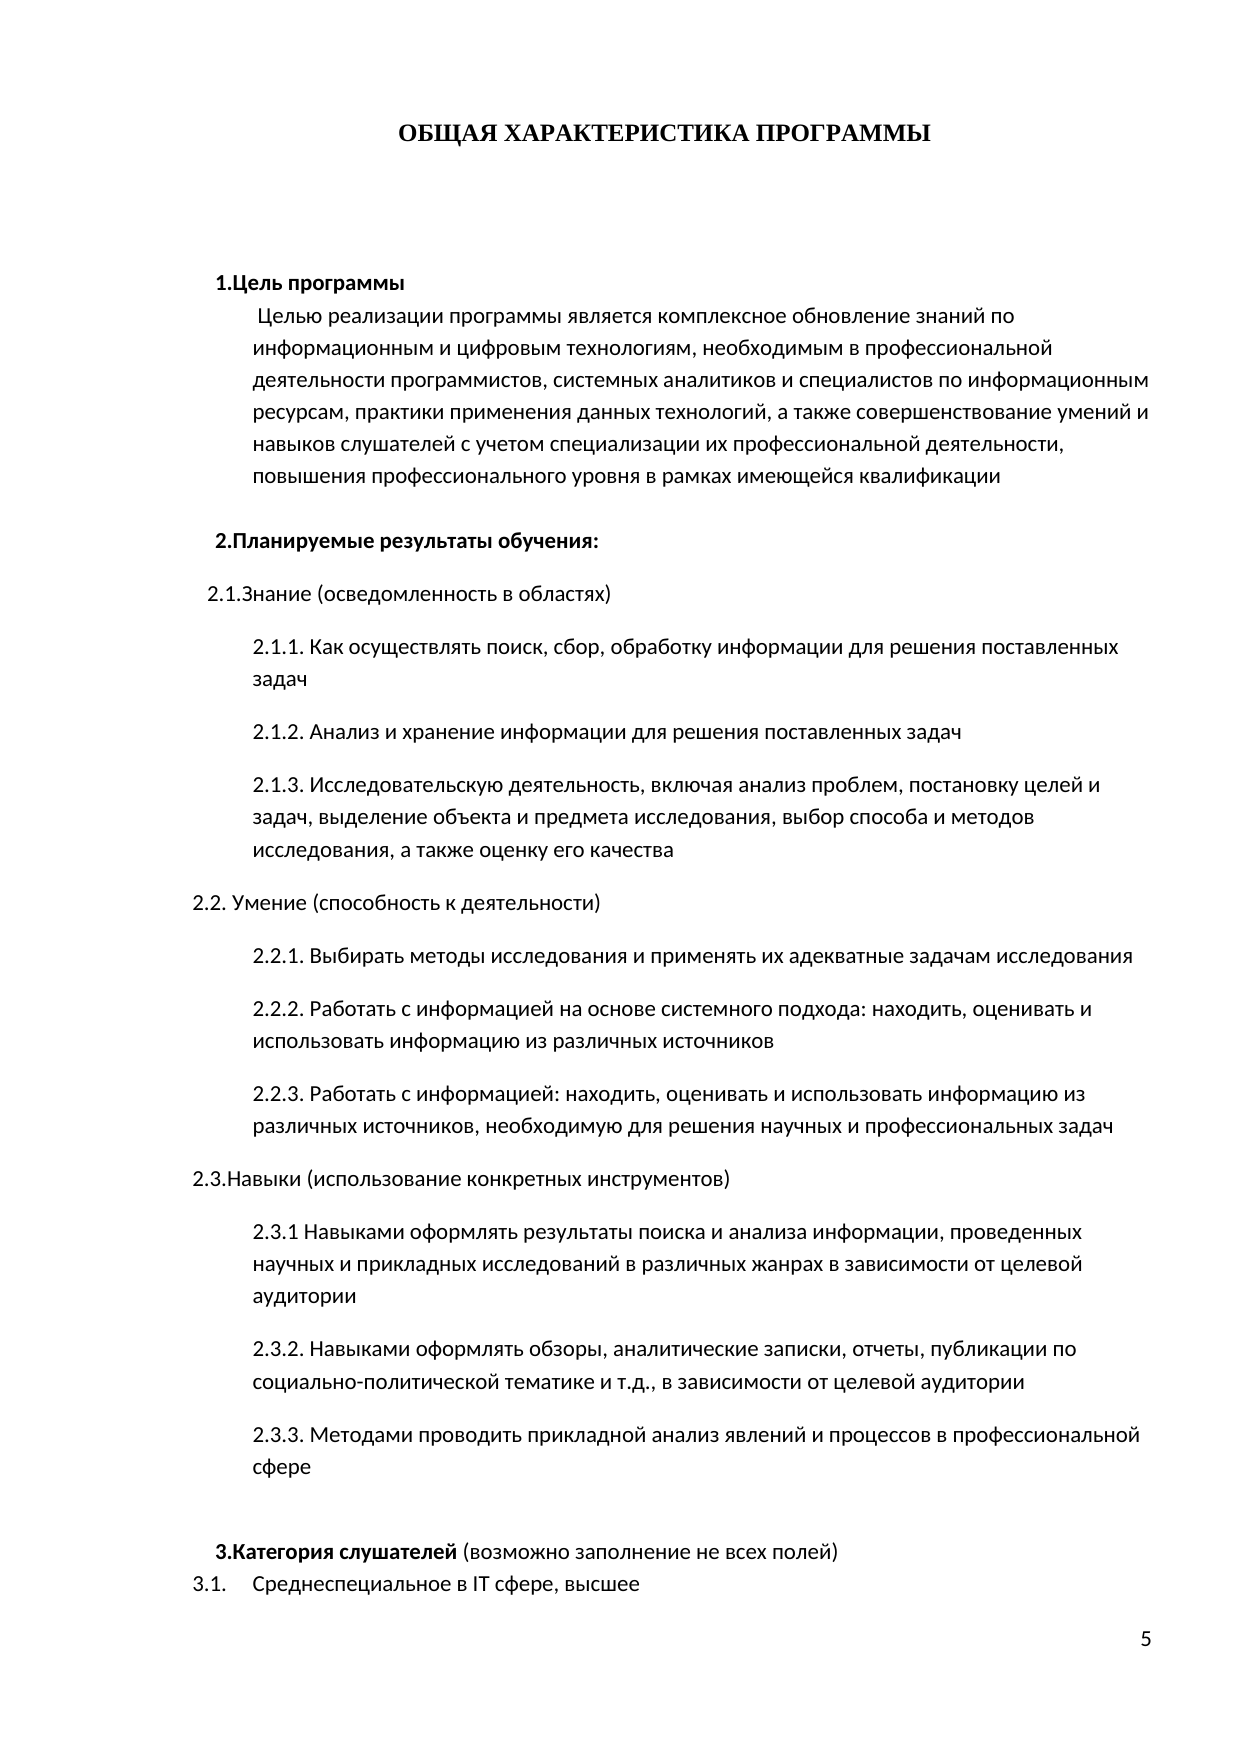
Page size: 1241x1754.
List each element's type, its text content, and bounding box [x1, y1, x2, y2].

text 2.2.1. Выбирать методы исследования и применять их адекватные задачам исследования [252, 941, 1152, 969]
text 2.1.Знание (осведомленность в областях) [207, 579, 1152, 607]
text 2.3.2. Навыками оформлять обзоры, аналитические записки, отчеты, публикации по социально-политической тематике и т.д., в зависимости от целевой аудитории [252, 1334, 1152, 1395]
text 2.2.3. Работать с информацией: находить, оценивать и использовать информацию из различных источников, необходимую для решения научных и профессиональных задач [252, 1079, 1152, 1139]
list 1.Цель программы [215, 268, 1152, 297]
list 2.Планируемые результаты обучения: [215, 526, 1152, 554]
text 2.3.1 Навыками оформлять результаты поиска и анализа информации, проведенных научных и прикладных исследований в различных жанрах в зависимости от целевой аудитории [252, 1217, 1152, 1309]
text 2.2. Умение (способность к деятельности) [192, 888, 1152, 916]
text ОБЩАЯ ХАРАКТЕРИСТИКА ПРОГРАММЫ [177, 118, 1152, 147]
list 3.Категория слушателей (возможно заполнение не всех полей) [215, 1537, 1152, 1565]
text 2.1.3. Исследовательскую деятельность, включая анализ проблем, постановку целей и задач, выделение объекта и предмета исследования, выбор способа и методов исследования, а также оценку его качества [252, 770, 1152, 863]
text 2.1.2. Анализ и хранение информации для решения поставленных задач [252, 717, 1152, 745]
text 2.1.1. Как осуществлять поиск, сбор, обработку информации для решения поставленных задач [252, 632, 1152, 692]
text 2.2.2. Работать с информацией на основе системного подхода: находить, оценивать и использовать информацию из различных источников [252, 994, 1152, 1054]
list Целью реализации программы является комплексное обновление знаний по информационным и цифровым технологиям, необходимым в профессиональной деятельности программистов, системных аналитиков и специалистов по информационным ресурсам, практики применения данных технологий, а также совершенствование умений и навыков слушателей с учетом специализации их профессиональной деятельности, повышения профессионального уровня в рамках имеющейся квалификации [252, 301, 1152, 490]
text 2.3.Навыки (использование конкретных инструментов) [192, 1164, 1152, 1192]
list Среднеспециальное в IT сфере, высшее [192, 1569, 1152, 1597]
text 2.3.3. Методами проводить прикладной анализ явлений и процессов в профессиональной сфере [252, 1420, 1152, 1480]
